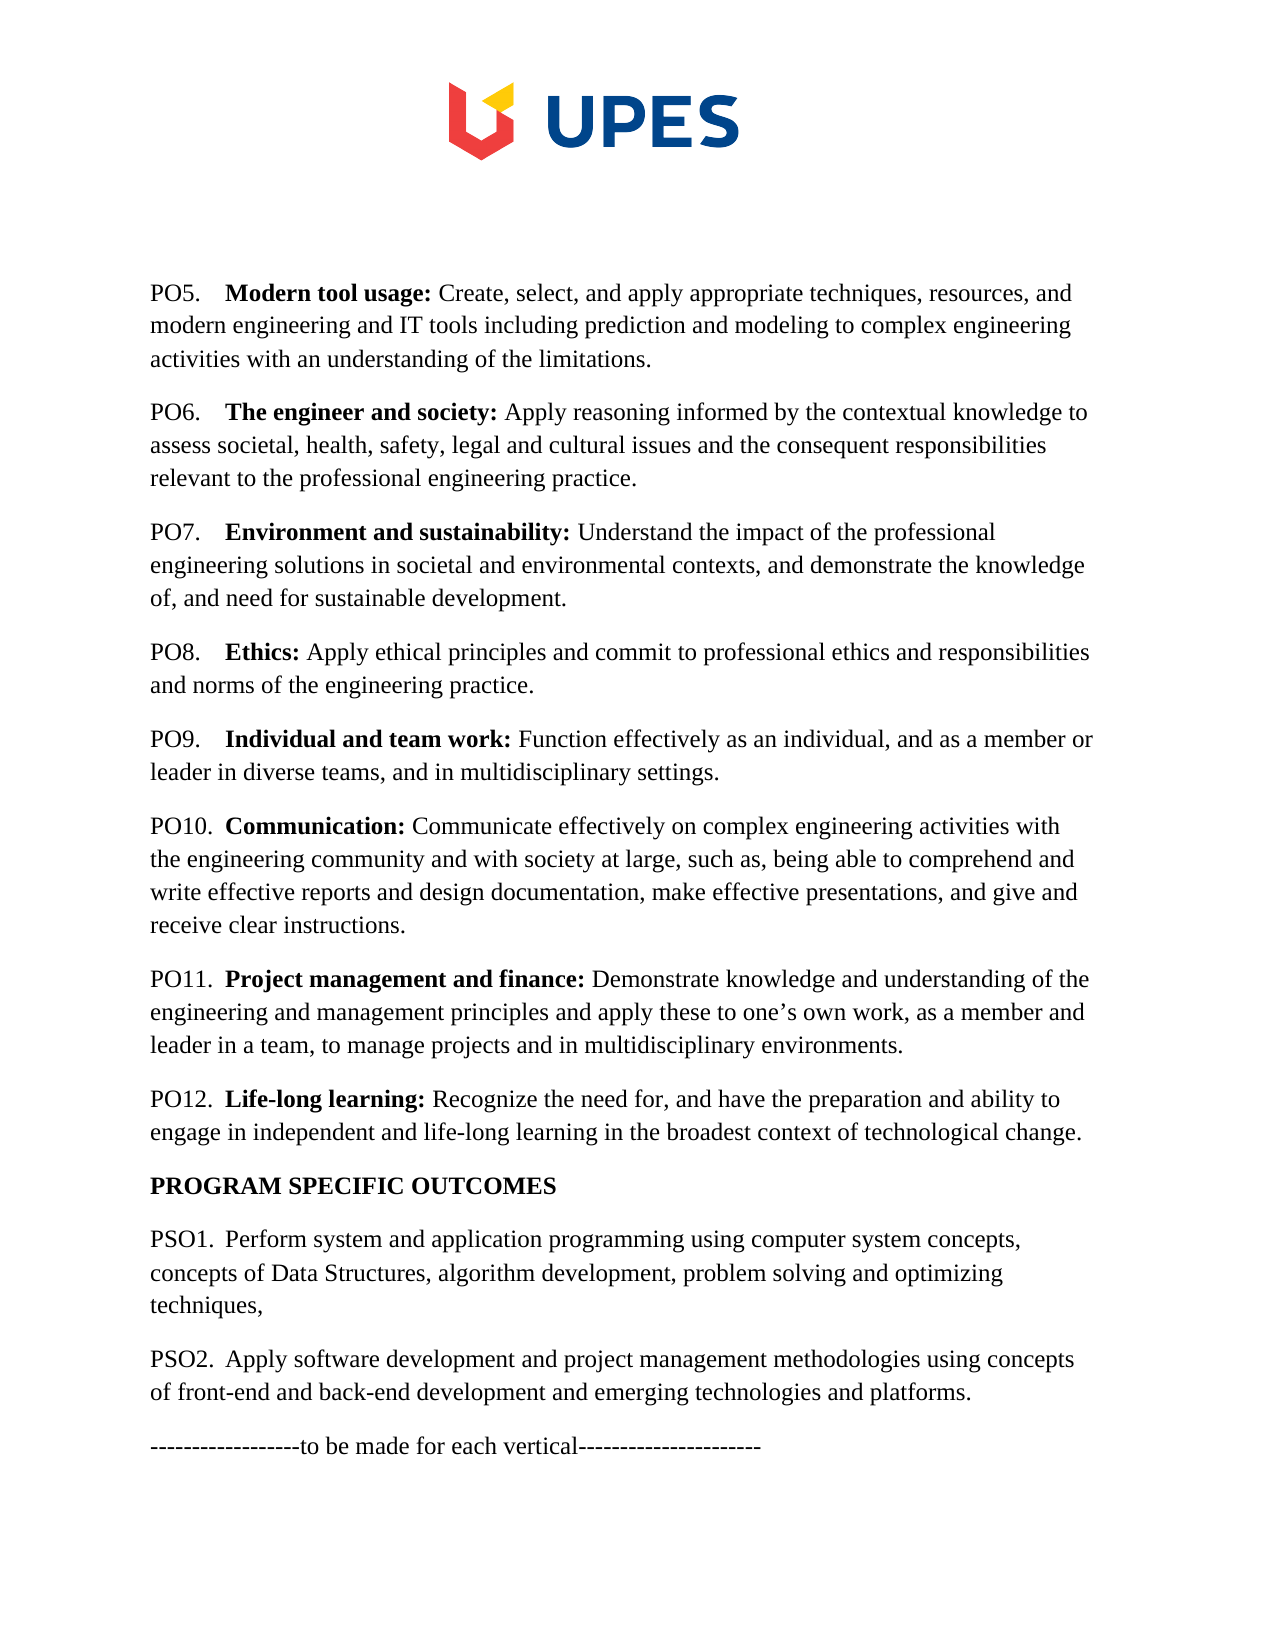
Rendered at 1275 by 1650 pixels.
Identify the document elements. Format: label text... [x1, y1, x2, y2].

text PO12. Life-long learning: Recognize the need for, and have the preparation and ability to engage in independent and life-long learning in the broadest context of technological change. [150, 1084, 1097, 1146]
text PSO2. Apply software development and project management methodologies using concepts of front-end and back-end development and emerging technologies and platforms. [150, 1344, 1097, 1406]
text PO6. The engineer and society: Apply reasoning informed by the contextual knowledge to assess societal, health, safety, legal and cultural issues and the consequent responsibilities relevant to the professional engineering practice. [150, 397, 1097, 492]
text PO5. Modern tool usage: Create, select, and apply appropriate techniques, resources, and modern engineering and IT tools including prediction and modeling to complex engineering activities with an understanding of the limitations. [150, 278, 1097, 372]
text PO10. Communication: Communicate effectively on complex engineering activities with the engineering community and with society at large, such as, being able to comprehend and write effective reports and design documentation, make effective presentations, and give and receive clear instructions. [150, 811, 1097, 939]
text PO9. Individual and team work: Function effectively as an individual, and as a member or leader in diverse teams, and in multidisciplinary settings. [150, 724, 1097, 786]
text PSO1. Perform system and application programming using computer system concepts, concepts of Data Structures, algorithm development, problem solving and optimizing techniques, [150, 1224, 1097, 1319]
text PO8. Ethics: Apply ethical principles and commit to professional ethics and responsibilities and norms of the engineering practice. [150, 637, 1097, 699]
picture [435, 75, 752, 168]
text PO7. Environment and sustainability: Understand the impact of the professional engineering solutions in societal and environmental contexts, and demonstrate the knowledge of, and need for sustainable development. [150, 517, 1097, 612]
text PO11. Project management and finance: Demonstrate knowledge and understanding of the engineering and management principles and apply these to one’s own work, as a member and leader in a team, to manage projects and in multidisciplinary environments. [150, 964, 1097, 1059]
text ------------------to be made for each vertical---------------------- [150, 1431, 1097, 1460]
text PROGRAM SPECIFIC OUTCOMES [150, 1171, 1097, 1199]
